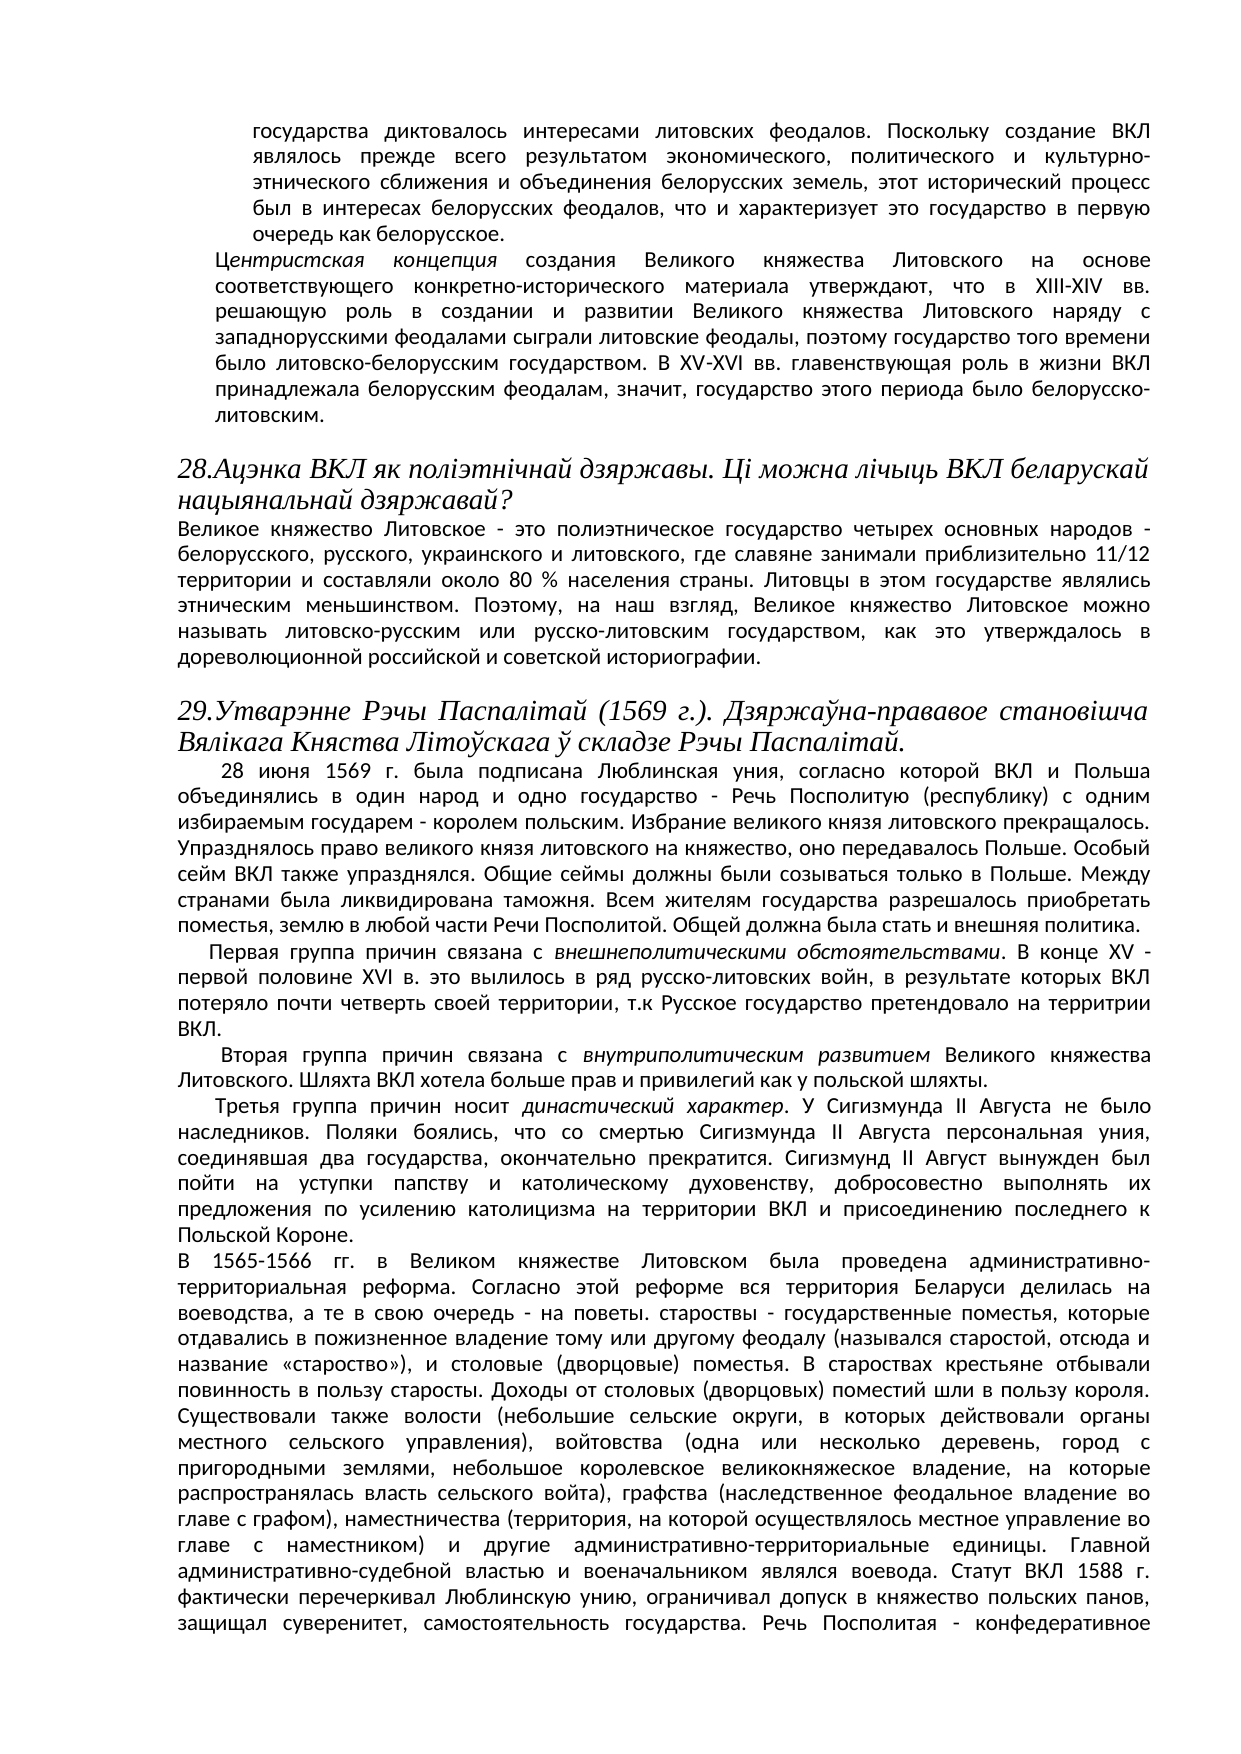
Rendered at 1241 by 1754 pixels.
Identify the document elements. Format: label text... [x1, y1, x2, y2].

title 29.Утварэнне Рэчы Паспалітай (1569 г.). Дзяржаўна-прававое становішча Вялікага Княства Літоўскага ў складзе Рэчы Паспалітай. [177, 696, 1152, 758]
title Третья группа причин носит династический характер. У Сигизмунда II Августа не было наследников. Поляки боялись, что со смертью Сигизмунда II Августа персональная уния, соединявшая два государства, окончательно прекратится. Сигизмунд II Август вынужден был пойти на уступки папству и католическому духовенству, добросовестно выполнять их предложения по усилению католицизма на территории ВКЛ и присоединению последнего к Польской Короне. [177, 1093, 1152, 1248]
title 28.Ацэнка ВКЛ як поліэтнічнай дзяржавы. Ці можна лічыць ВКЛ беларускай нацыянальнай дзяржавай? [177, 454, 1152, 515]
title 28 июня 1569 г. была подписана Люблинская уния, согласно которой ВКЛ и Польша объединялись в один народ и одно государство - Речь Посполитую (республику) с одним избираемым государем - королем польским. Избрание великого князя литовского прекращалось. Упразднялось право великого князя литовского на княжество, оно передавалось Польше. Особый сейм ВКЛ также упразднялся. Общие сеймы должны были созываться только в Польше. Между странами была ликвидирована таможня. Всем жителям государства разрешалось приобретать поместья, землю в любой части Речи Посполитой. Общей должна была стать и внешняя политика. [177, 758, 1152, 938]
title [177, 1248, 1152, 1636]
title Великое княжество Литовское - это полиэтническое государство четырех основных народов - белорусского, русского, украинского и литовского, где славяне занимали приблизительно 11/12 территории и составляли около 80 % населения страны. Литовцы в этом государстве являлись этническим меньшинством. Поэтому, на наш взгляд, Великое княжество Литовское можно называть литовско-русским или русско-литовским государством, как это утверждалось в дореволюционной российской и советской историографии. [177, 515, 1152, 670]
title Центристская концепция создания Великого княжества Литовского на основе соответствующего конкретно-исторического материала утверждают, что в XIII-XIV вв. решающую роль в создании и развитии Великого княжества Литовского наряду с западнорусскими феодалами сыграли литовские феодалы, поэтому государство того времени было литовско-белорусским государством. В XV-XVI вв. главенствующая роль в жизни ВКЛ принадлежала белорусским феодалам, значит, государство этого периода было белорусско-литовским. [215, 247, 1152, 428]
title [215, 118, 1152, 247]
title Первая группа причин связана с внешнеполитическими обстоятельствами. В конце XV - первой половине XVI в. это вылилось в ряд русско-литовских войн, в результате которых ВКЛ потеряло почти четверть своей территории, т.к Русское государство претендовало на территрии ВКЛ. [177, 938, 1152, 1042]
title Вторая группа причин связана с внутриполитическим развитием Великого княжества Литовского. Шляхта ВКЛ хотела больше прав и привилегий как у польской шляхты. [177, 1042, 1152, 1093]
